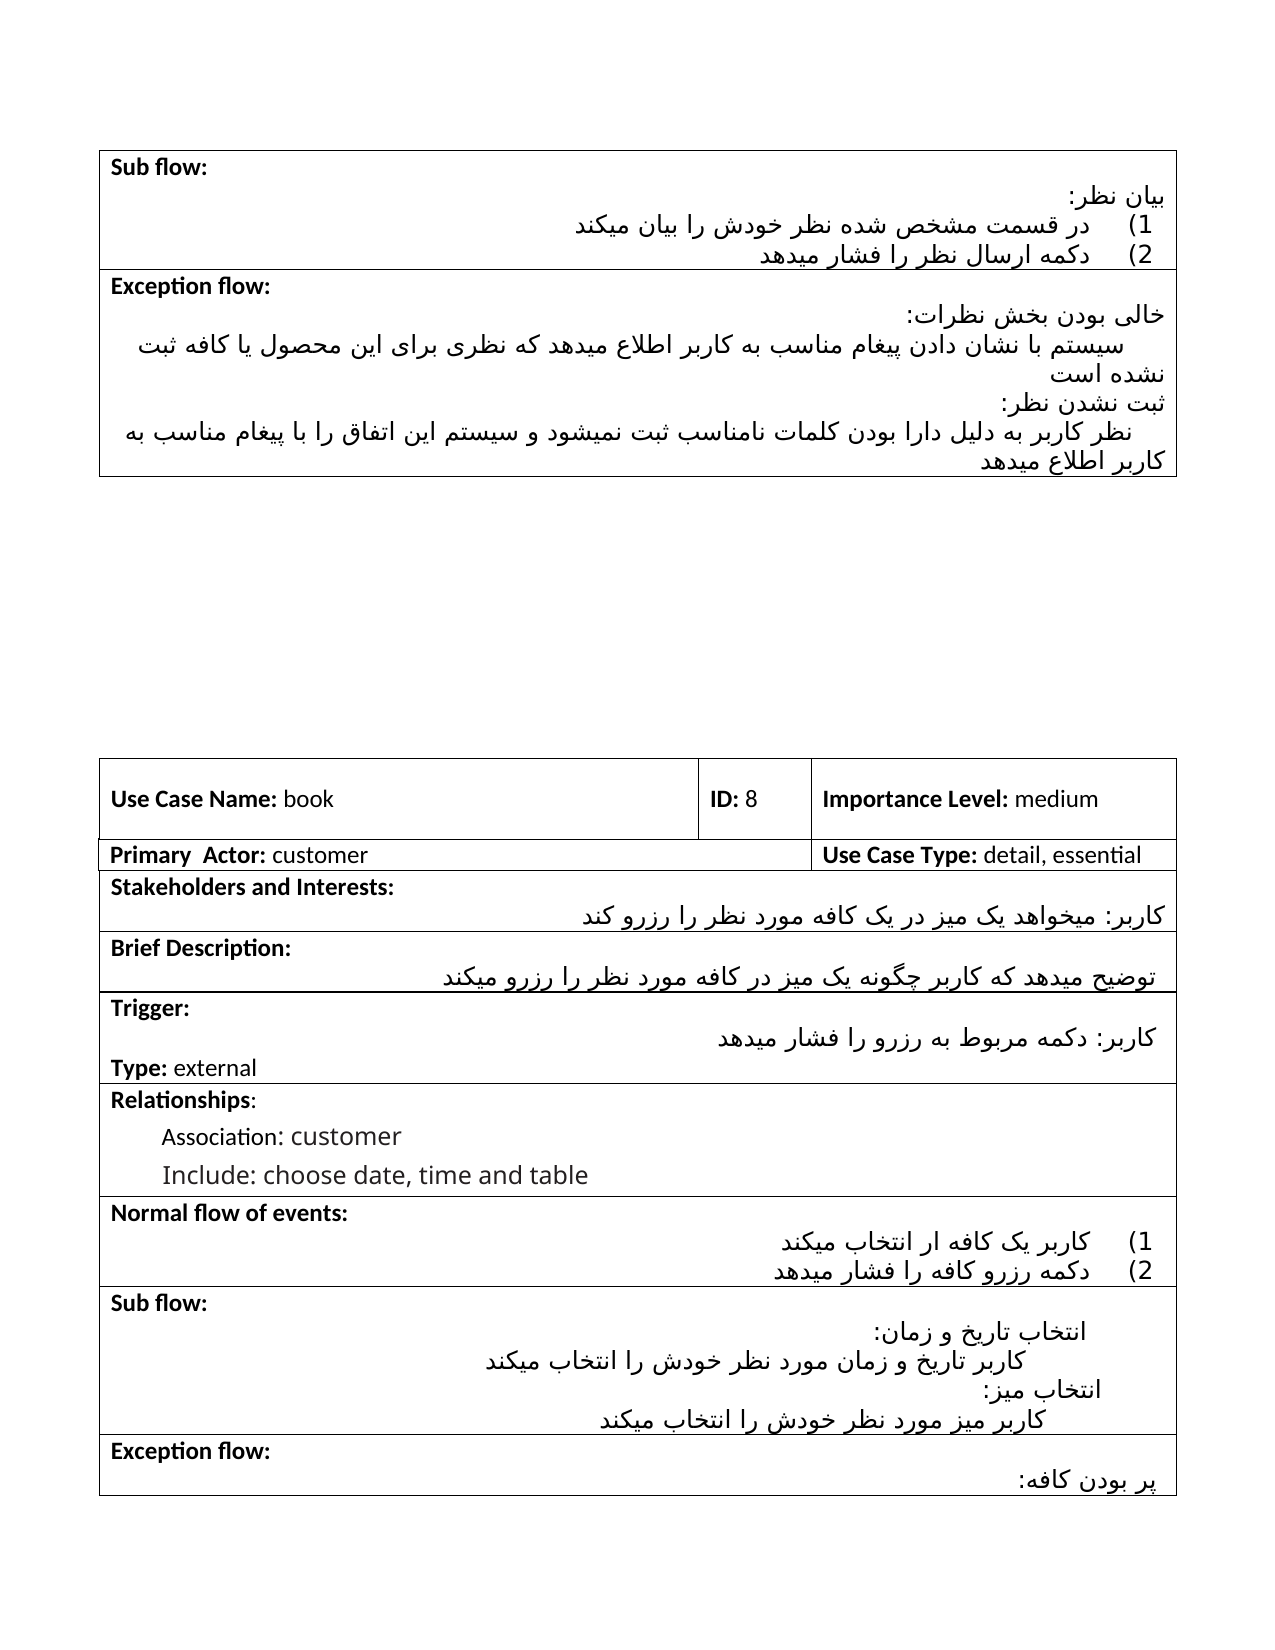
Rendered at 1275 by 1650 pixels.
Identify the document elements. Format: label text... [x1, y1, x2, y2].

table_header Importance Level: medium [812, 759, 1176, 838]
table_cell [100, 1435, 1176, 1495]
table_cell Trigger: کاربر: دکمه مربوط به رزرو را فشار میدهد Type: external [100, 993, 1176, 1083]
table_cell Brief Description: توضیح میدهد که کاربر چگونه یک میز در کافه مورد نظر را رزرو میکند [100, 932, 1176, 991]
table_cell Sub flow: انتخاب تاریخ و زمان: کاربر تاریخ و زمان مورد نظر خودش را انتخاب میکند انتخاب میز: کاربر میز مورد نظر خودش را انتخاب میکند [100, 1287, 1176, 1434]
table_header Use Case Name: book [100, 759, 698, 838]
table_cell Sub flow: بیان نظر: در قسمت مشخص شده نظر خودش را بیان میکند دکمه ارسال نظر را فشار میدهد [100, 151, 1176, 269]
table_cell Relationships: Association: customer Include: choose date, time and table [100, 1084, 1176, 1196]
table_cell Normal flow of events: کاربر یک کافه ار انتخاب میکند دکمه رزرو کافه را فشار میدهد [100, 1197, 1176, 1286]
table_cell Primary Actor: customer [99, 840, 811, 870]
table_cell Use Case Type: detail, essential [812, 840, 1176, 870]
table_cell Stakeholders and Interests: کاربر: میخواهد یک میز در یک کافه مورد نظر را رزرو کند [100, 871, 1176, 931]
table_header ID: 8 [699, 759, 811, 838]
table_cell Exception flow: خالی بودن بخش نظرات: سیستم با نشان دادن پیغام مناسب به کاربر اطلاع میدهد که نظری برای این محصول یا کافه ثبت نشده است ثبت نشدن نظر: نظر کاربر به دلیل دارا بودن کلمات نامناسب ثبت نمیشود و سیستم این اتفاق را با پیغام مناسب به کاربر اطلاع میدهد [100, 270, 1176, 476]
